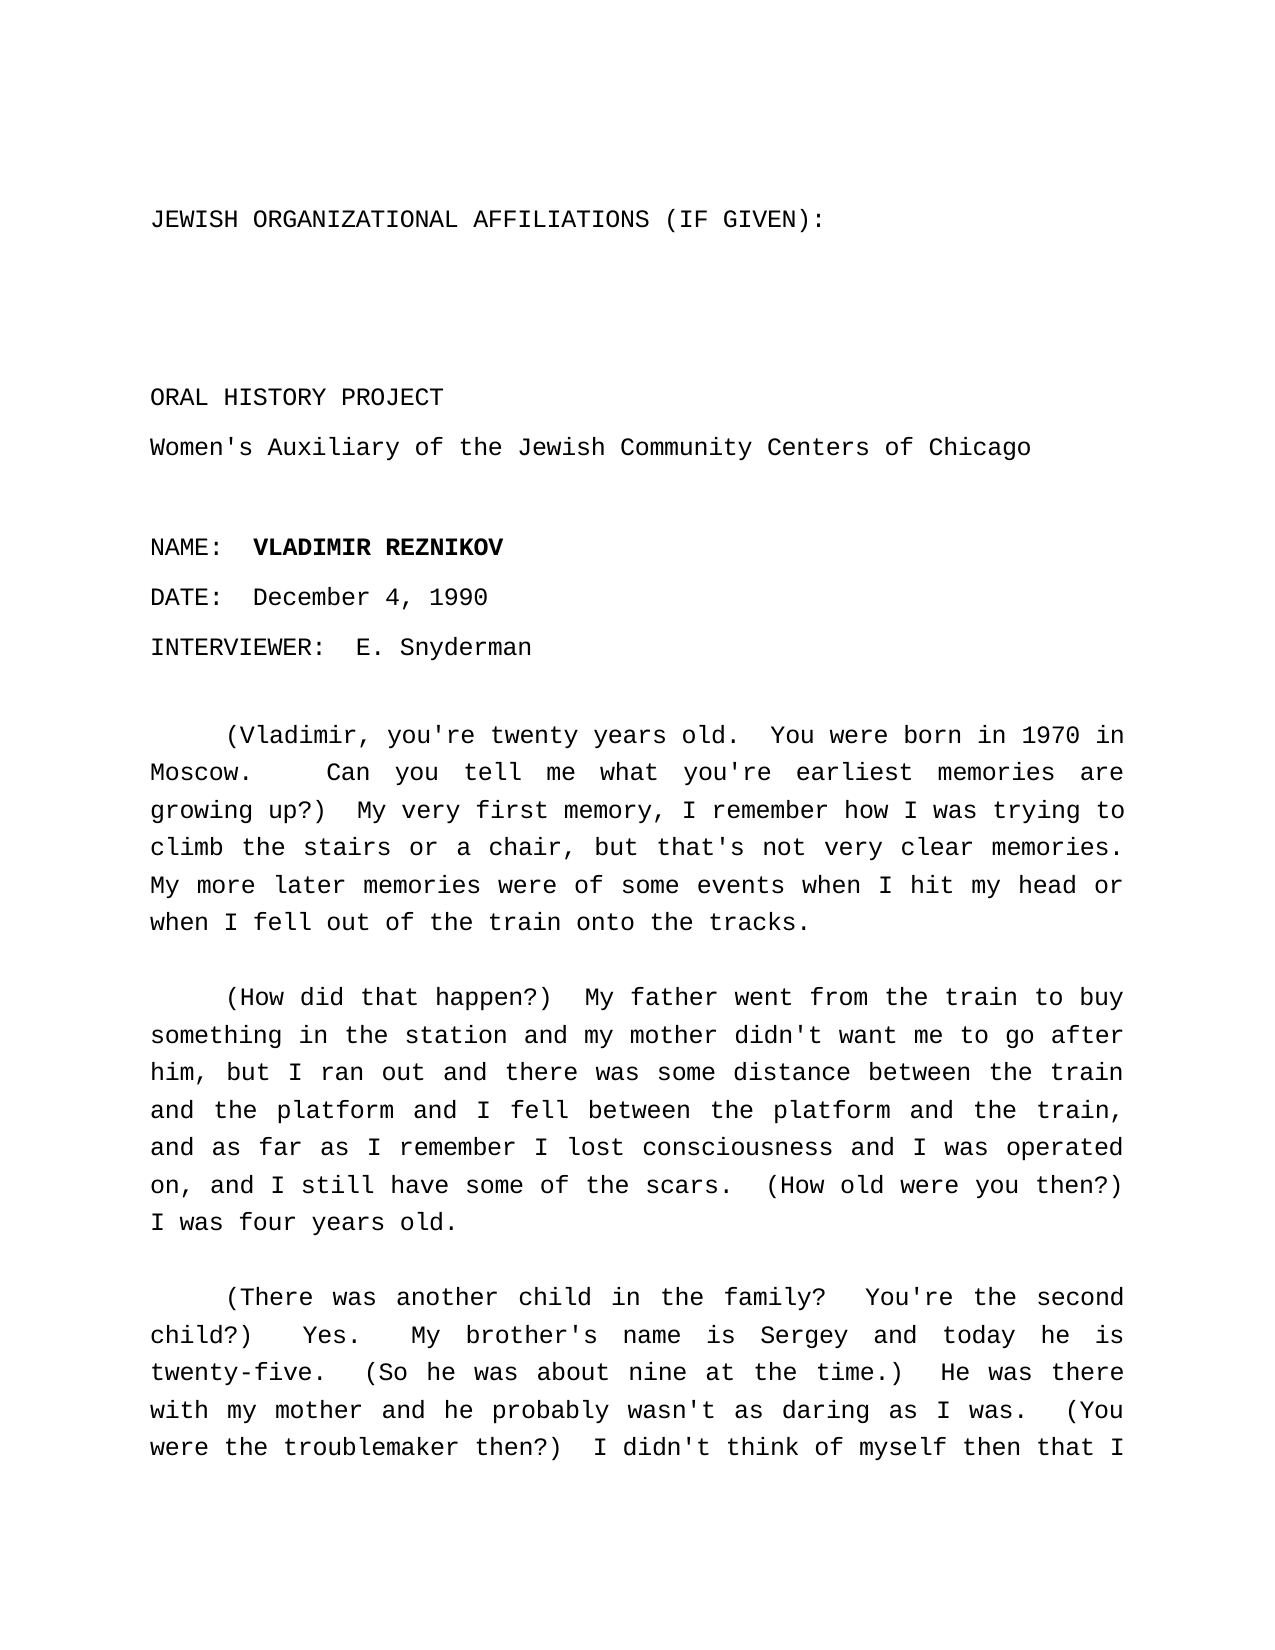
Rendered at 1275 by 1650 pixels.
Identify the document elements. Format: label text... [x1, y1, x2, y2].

text (Vladimir, you're twenty years old. You were born in 1970 in Moscow. Can you tell me what you're earliest memories are growing up?) My very first memory, I remember how I was trying to climb the stairs or a chair, but that's not very clear memories. My more later memories were of some events when I hit my head or when I fell out of the train onto the tracks. [150, 713, 1125, 938]
text Women's Auxiliary of the Jewish Community Centers of Chicago [150, 413, 1125, 463]
text ORAL HISTORY PROJECT [150, 363, 1125, 413]
text INTERVIEWER: E. Snyderman [150, 613, 1125, 663]
text (How did that happen?) My father went from the train to buy something in the station and my mother didn't want me to go after him, but I ran out and there was some distance between the train and the platform and I fell between the platform and the train, and as far as I remember I lost consciousness and I was operated on, and I still have some of the scars. (How old were you then?) I was four years old. [150, 976, 1125, 1238]
text JEWISH ORGANIZATIONAL AFFILIATIONS (IF GIVEN): [150, 207, 1125, 235]
text DATE: December 4, 1990 [150, 563, 1125, 613]
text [150, 1276, 1125, 1463]
text NAME: VLADIMIR REZNIKOV [150, 513, 1125, 563]
